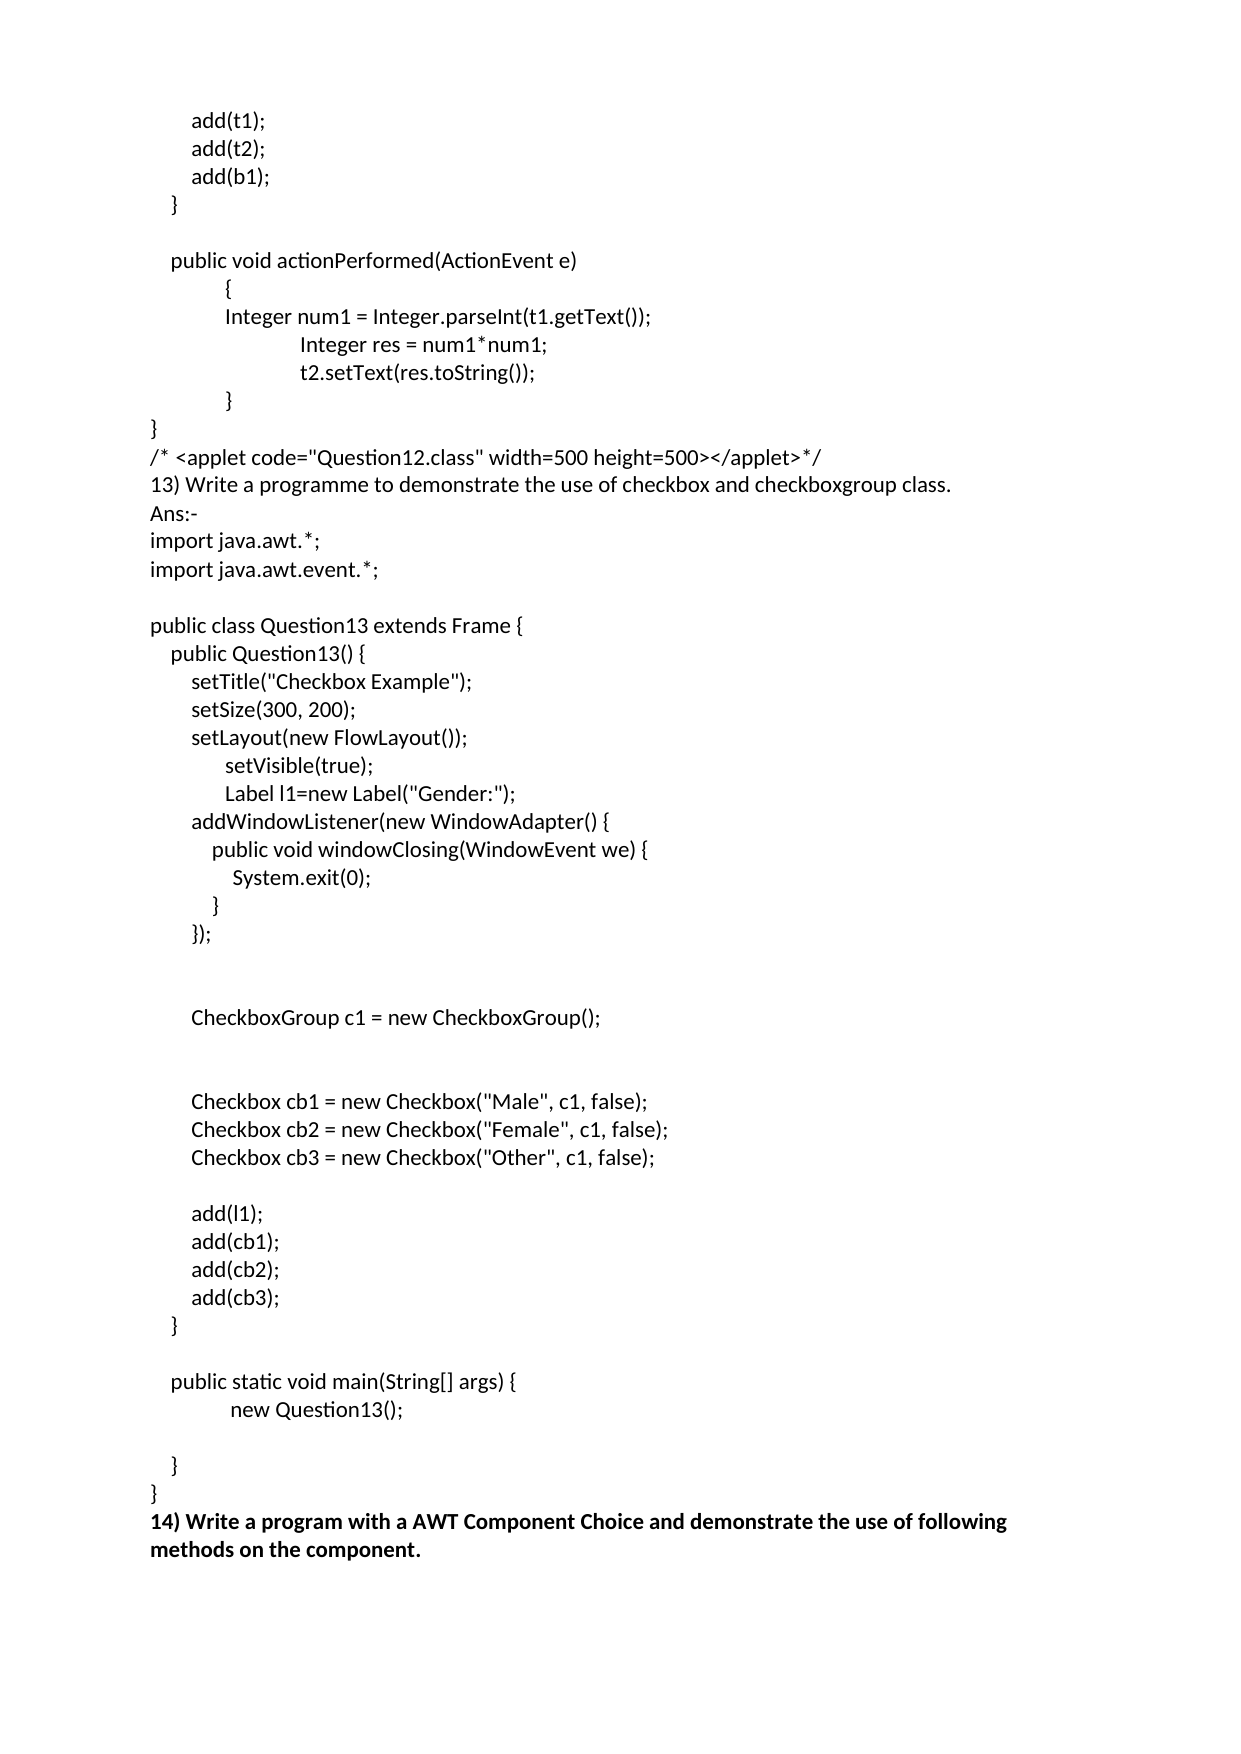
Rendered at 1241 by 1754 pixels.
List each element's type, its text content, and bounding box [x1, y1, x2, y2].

text }); [150, 919, 1090, 947]
text Integer res = num1*num1; [150, 331, 1090, 358]
text public static void main(String[] args) { [150, 1367, 1090, 1395]
text Integer num1 = Integer.parseInt(t1.getText()); [150, 302, 1090, 331]
text add(l1); [150, 1199, 1090, 1227]
text System.exit(0); [150, 863, 1090, 891]
text 14) Write a program with a AWT Component Choice and demonstrate the use of following methods on the component. [150, 1507, 1090, 1563]
text new Question13(); [150, 1395, 1090, 1423]
text setVisible(true); [150, 751, 1090, 779]
text Ans:- [150, 499, 1090, 527]
text CheckboxGroup c1 = new CheckboxGroup(); [150, 1003, 1090, 1031]
text public class Question13 extends Frame { [150, 611, 1090, 639]
text Label l1=new Label("Gender:"); [150, 779, 1090, 807]
text addWindowListener(new WindowAdapter() { [150, 807, 1090, 835]
text } [150, 891, 1090, 919]
text 13) Write a programme to demonstrate the use of checkbox and checkboxgroup class. [150, 471, 1090, 499]
text } [150, 1451, 1090, 1479]
text setSize(300, 200); [150, 695, 1090, 723]
text add(t2); [150, 134, 1090, 162]
text Checkbox cb3 = new Checkbox("Other", c1, false); [150, 1143, 1090, 1171]
text add(cb2); [150, 1255, 1090, 1283]
text public void windowClosing(WindowEvent we) { [150, 835, 1090, 863]
text setTitle("Checkbox Example"); [150, 667, 1090, 695]
text Checkbox cb1 = new Checkbox("Male", c1, false); [150, 1087, 1090, 1115]
text { [150, 274, 1090, 302]
text t2.setText(res.toString()); [150, 358, 1090, 387]
text Checkbox cb2 = new Checkbox("Female", c1, false); [150, 1115, 1090, 1143]
text } [150, 1311, 1090, 1339]
text add(cb3); [150, 1283, 1090, 1311]
text } [150, 190, 1090, 218]
text add(b1); [150, 162, 1090, 190]
text import java.awt.*; [150, 527, 1090, 555]
text add(t1); [150, 106, 1090, 134]
text } [150, 387, 1090, 414]
text setLayout(new FlowLayout()); [150, 723, 1090, 751]
text add(cb1); [150, 1227, 1090, 1255]
text public Question13() { [150, 639, 1090, 667]
text import java.awt.event.*; [150, 555, 1090, 583]
text public void actionPerformed(ActionEvent e) [150, 246, 1090, 274]
text /* <applet code="Question12.class" width=500 height=500></applet>*/ [150, 443, 1090, 471]
text } [150, 1479, 1090, 1507]
text } [150, 414, 1090, 443]
